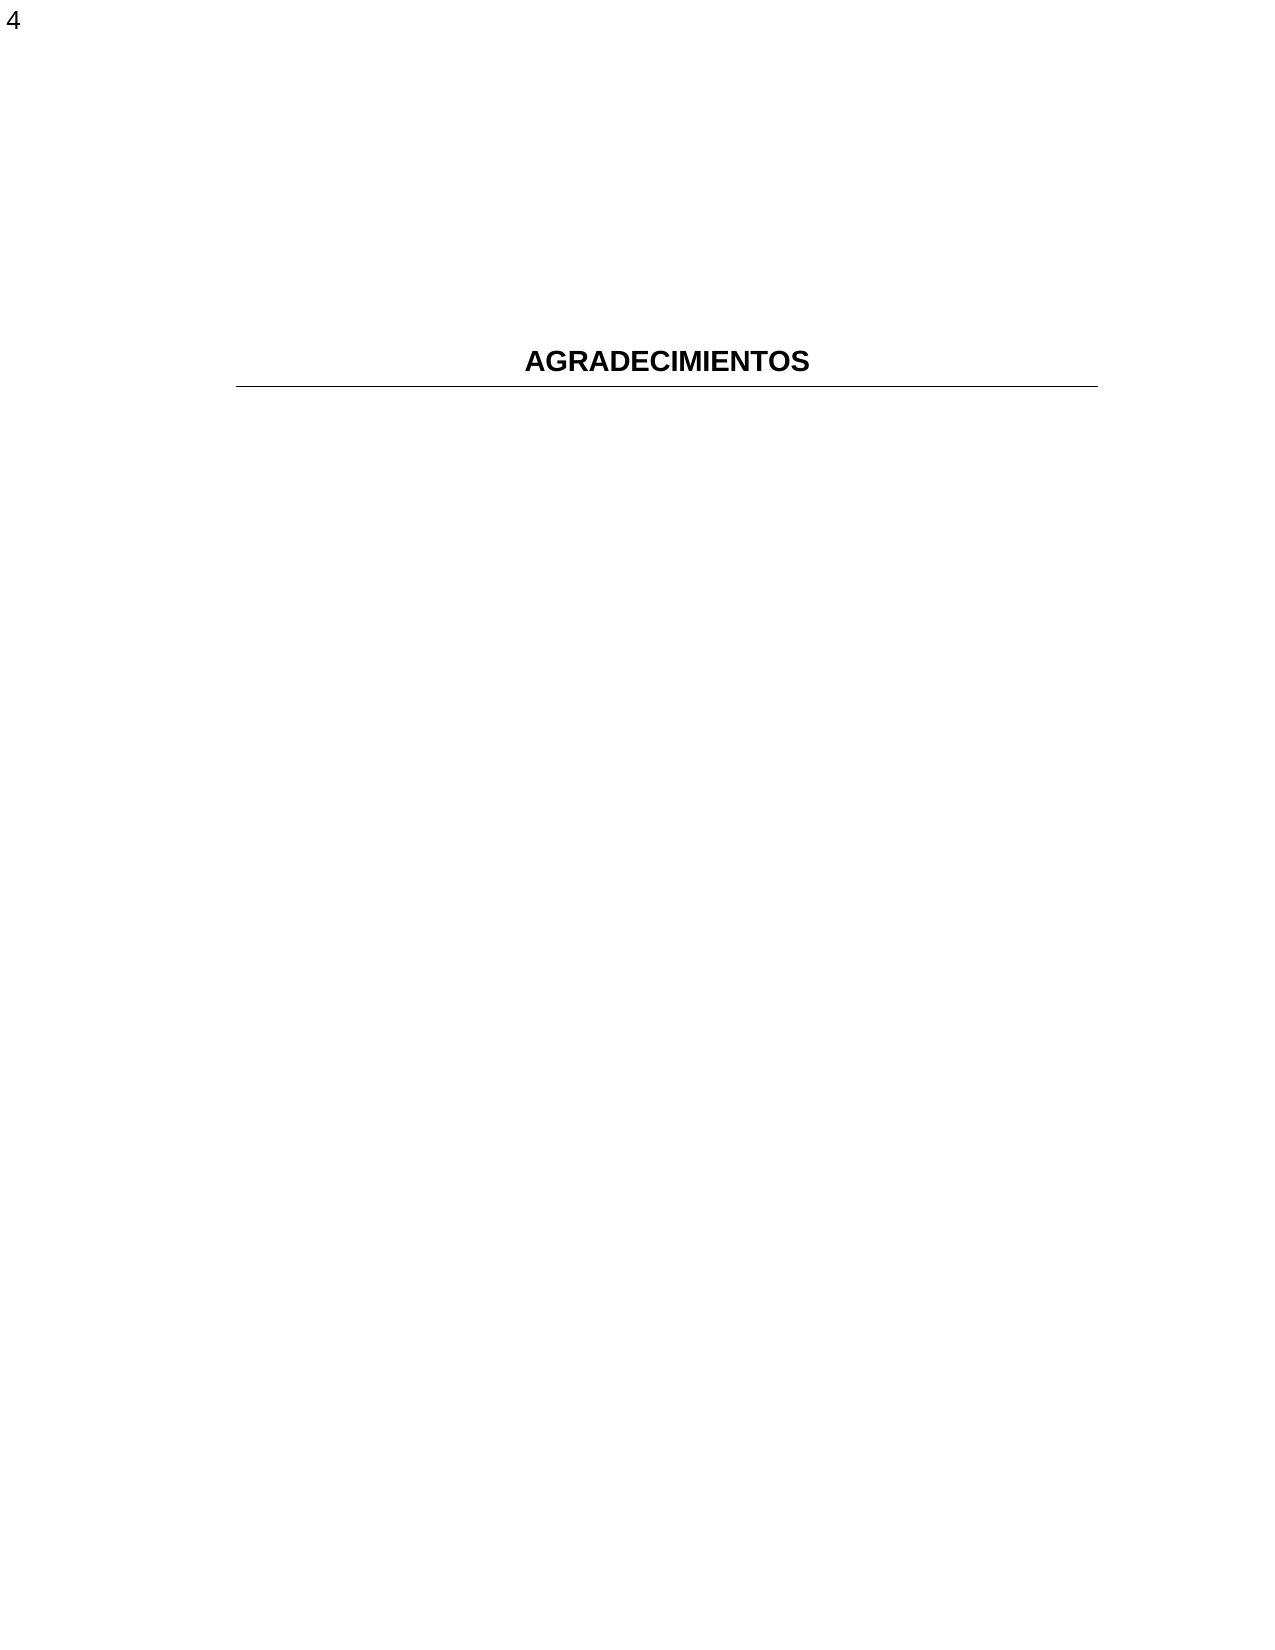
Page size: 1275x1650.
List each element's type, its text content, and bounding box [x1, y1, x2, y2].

text AGRADECIMIENTOS [250, 344, 1084, 377]
